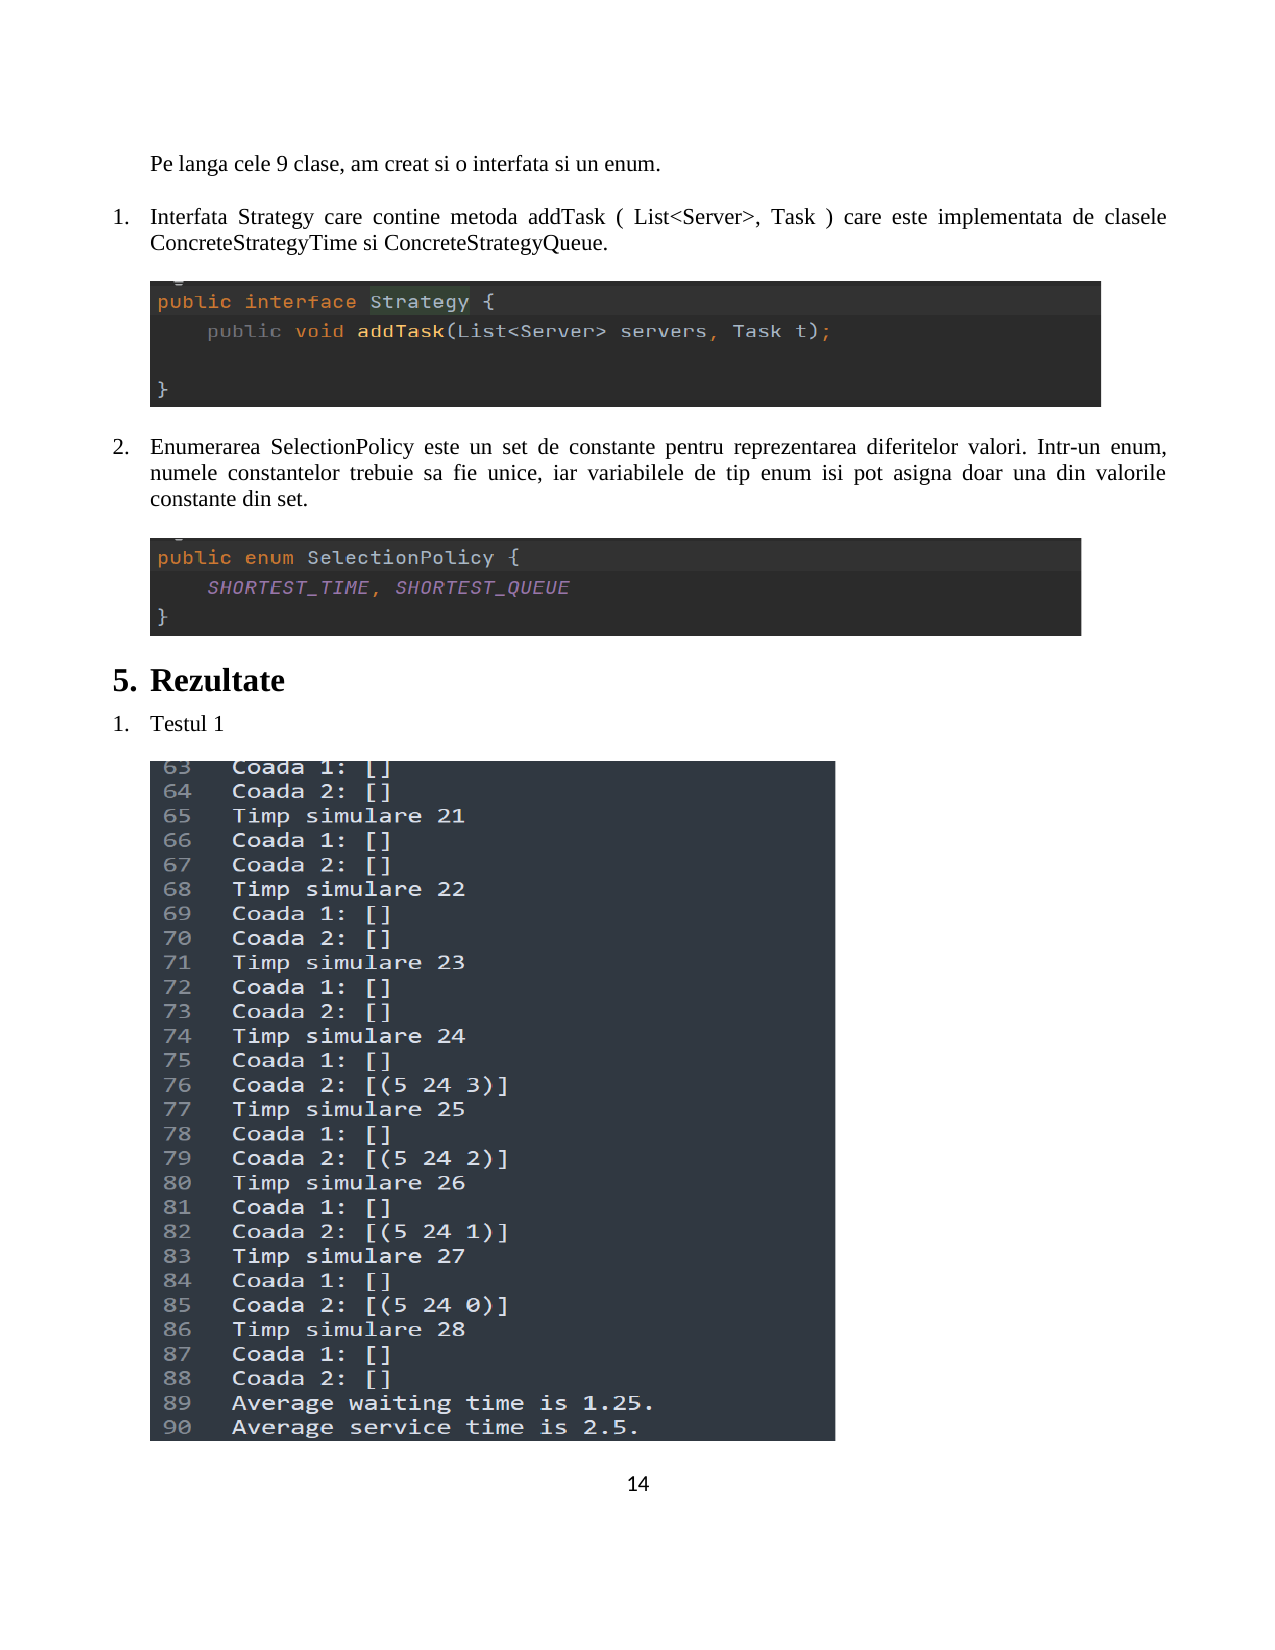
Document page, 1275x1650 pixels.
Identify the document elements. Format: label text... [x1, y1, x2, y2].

picture [150, 281, 1102, 407]
picture [150, 538, 1082, 636]
list Testul 1 [112, 710, 1169, 737]
text Pe langa cele 9 clase, am creat si o interfata si un enum. [150, 150, 1169, 176]
picture [150, 761, 836, 1441]
list Enumerarea SelectionPolicy este un set de constante pentru reprezentarea diferitelor valori. Intr-un enum, numele constantelor trebuie sa fie unice, iar variabilele de tip enum isi pot asigna doar una din valorile constante din set. [112, 433, 1169, 512]
list Interfata Strategy care contine metoda addTask ( List<Server>, Task ) care este implementata de clasele ConcreteStrategyTime si ConcreteStrategyQueue. [112, 203, 1169, 255]
subtitle Rezultate [112, 660, 1169, 698]
